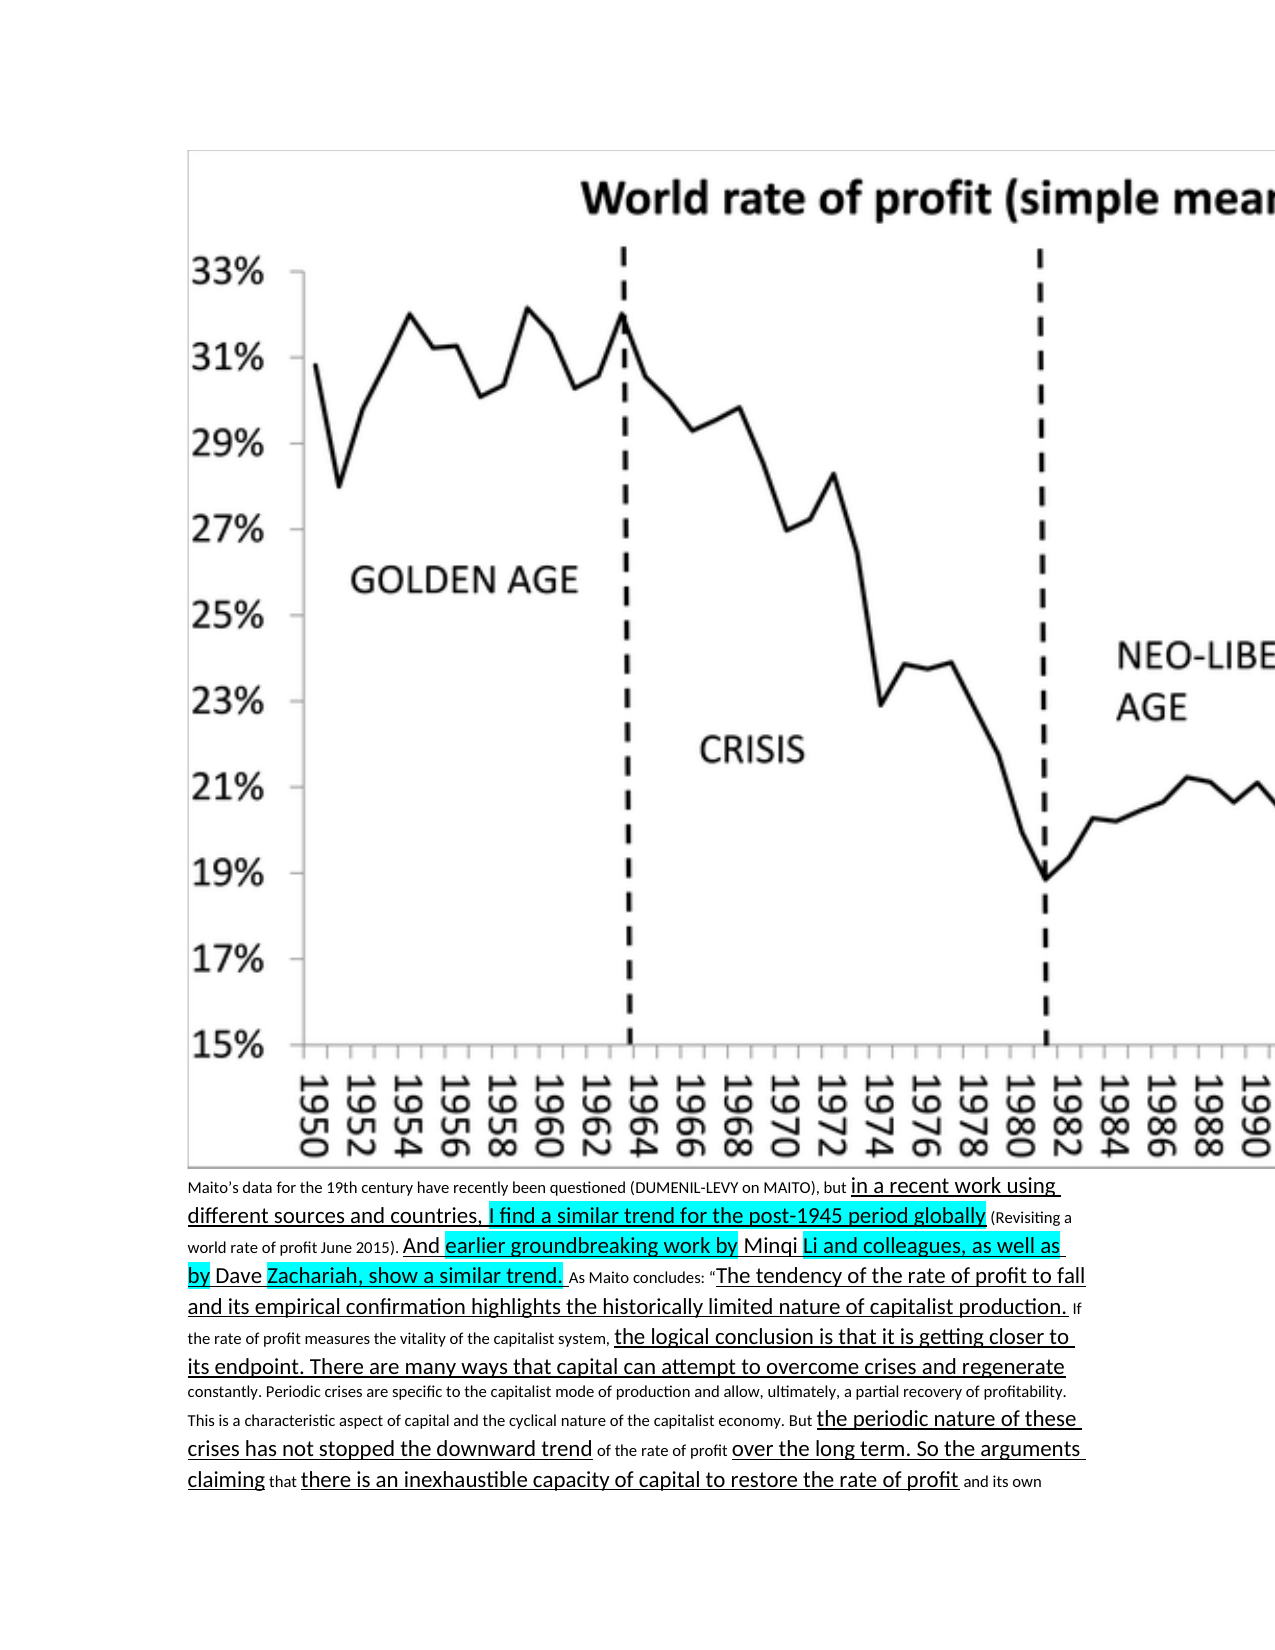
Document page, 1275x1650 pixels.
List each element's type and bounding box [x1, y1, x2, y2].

picture [187, 150, 1275, 1169]
text [187, 1169, 1087, 1493]
